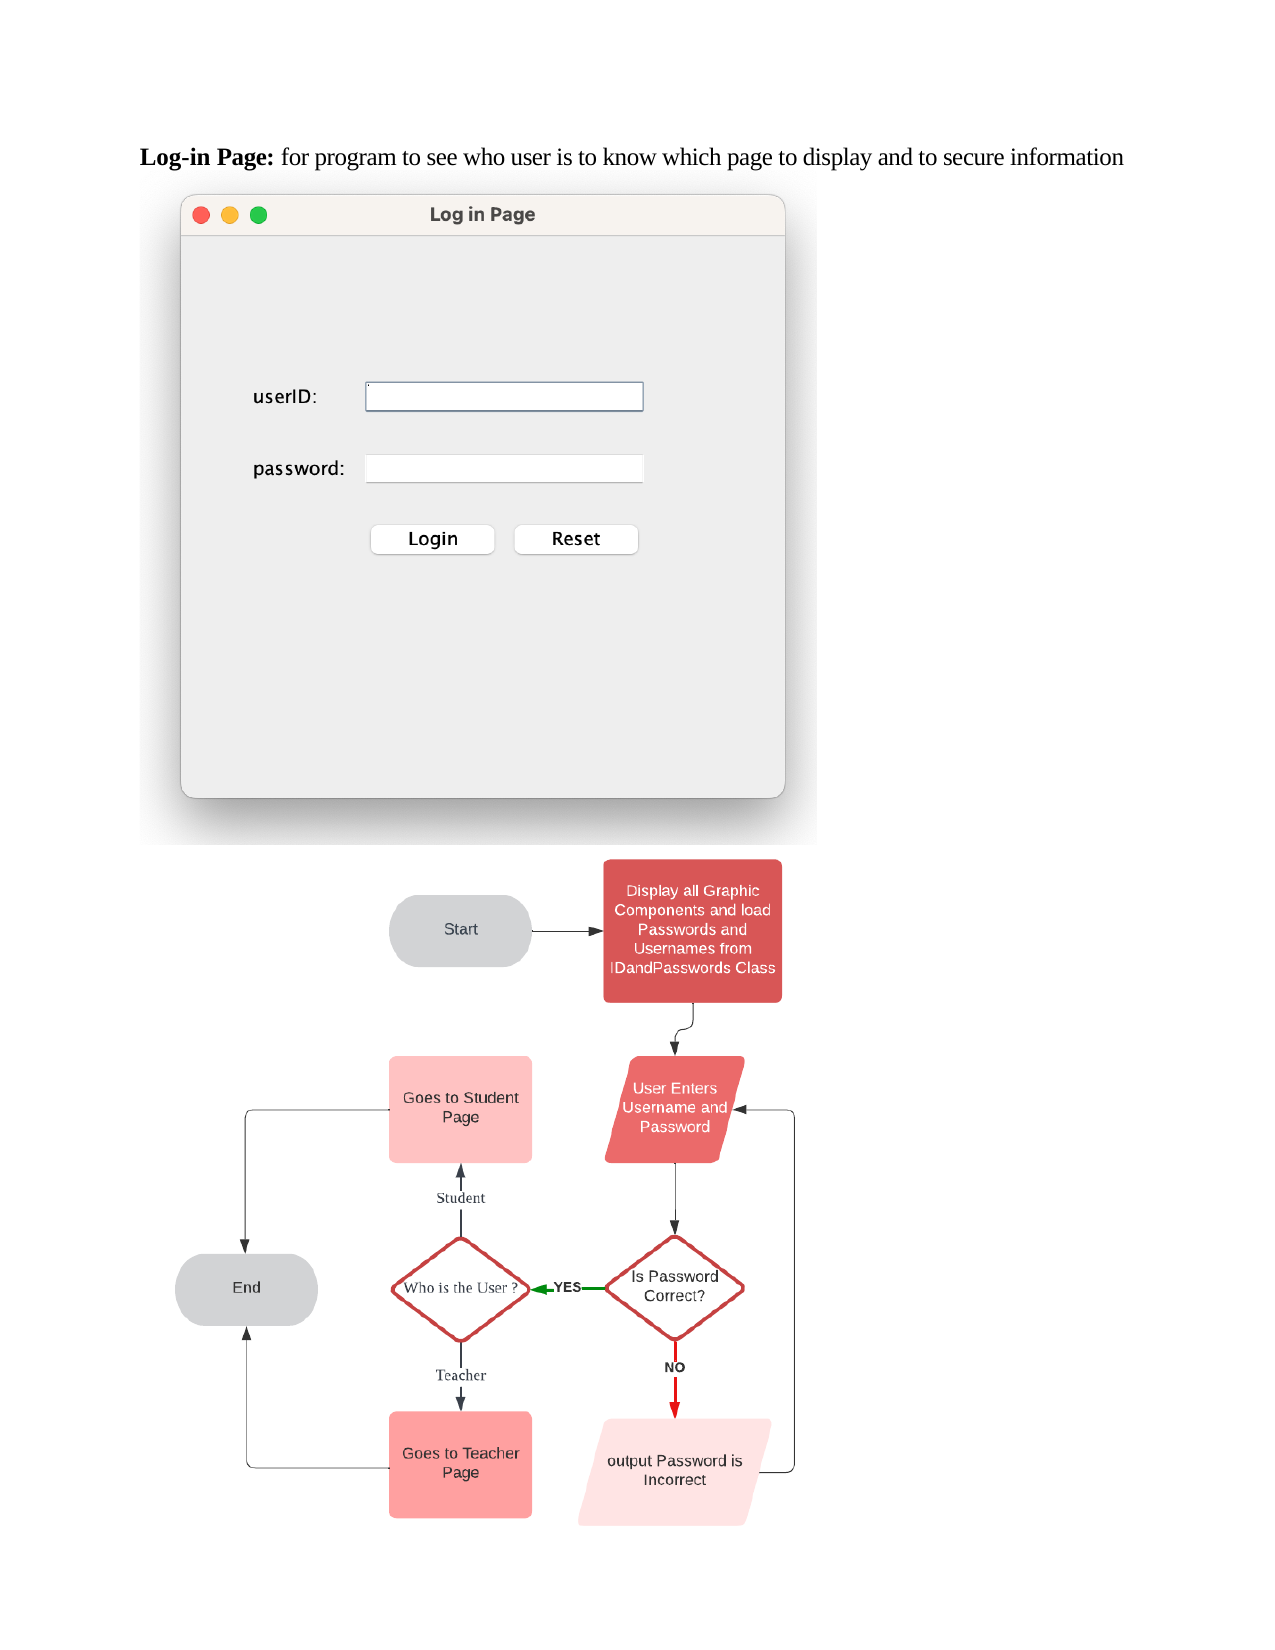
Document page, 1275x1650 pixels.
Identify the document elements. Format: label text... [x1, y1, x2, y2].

picture [139, 170, 852, 1575]
text Log-in Page: for program to see who user is to know which page to display and to secure information [139, 142, 1135, 170]
